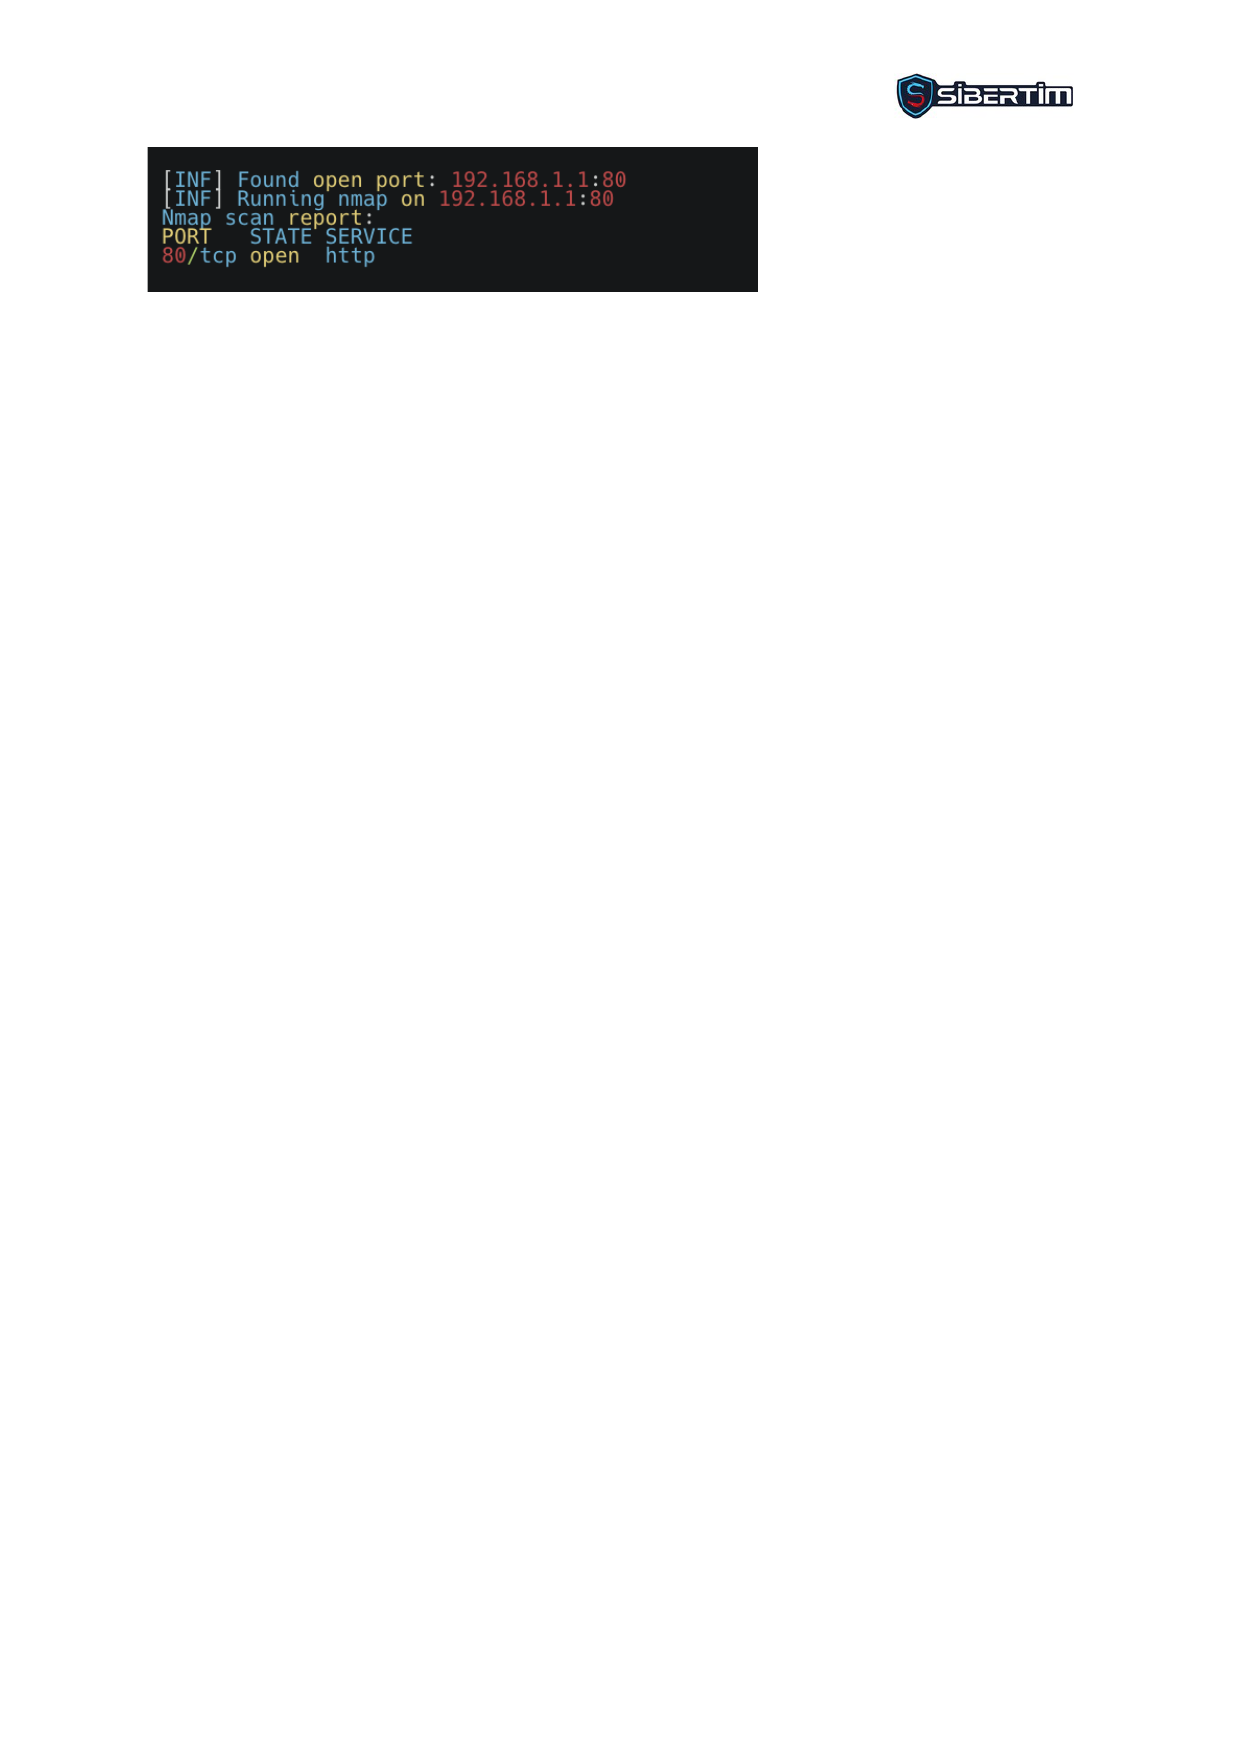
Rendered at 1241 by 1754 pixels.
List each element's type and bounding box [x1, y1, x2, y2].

picture [147, 147, 758, 292]
picture [893, 73, 1074, 119]
